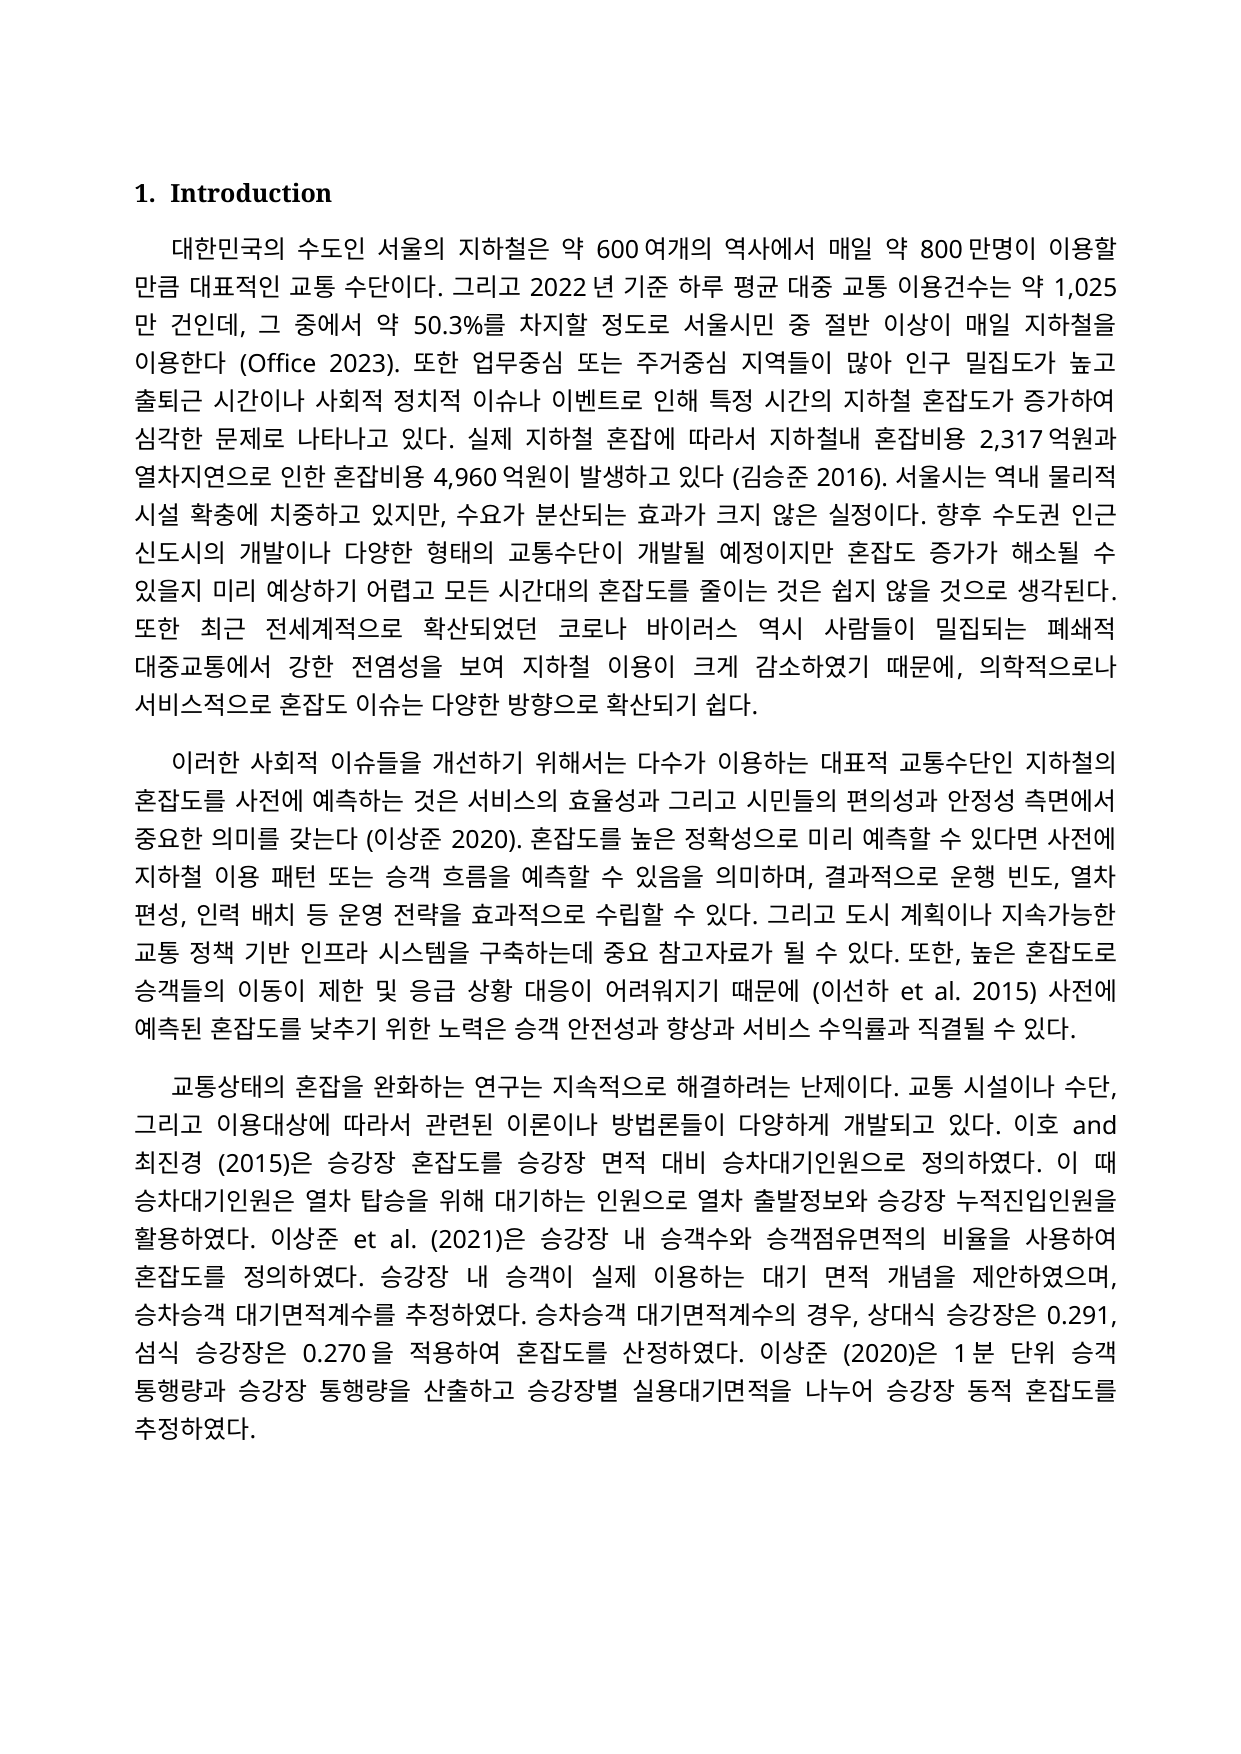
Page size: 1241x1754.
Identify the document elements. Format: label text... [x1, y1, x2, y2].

text 대한민국의 수도인 서울의 지하철은 약 600여개의 역사에서 매일 약 800만명이 이용할 만큼 대표적인 교통 수단이다. 그리고 2022년 기준 하루 평균 대중 교통 이용건수는 약 1,025만 건인데, 그 중에서 약 50.3%를 차지할 정도로 서울시민 중 절반 이상이 매일 지하철을 이용한다 (Office 2023). 또한 업무중심 또는 주거중심 지역들이 많아 인구 밀집도가 높고 출퇴근 시간이나 사회적 정치적 이슈나 이벤트로 인해 특정 시간의 지하철 혼잡도가 증가하여 심각한 문제로 나타나고 있다. 실제 지하철 혼잡에 따라서 지하철내 혼잡비용 2,317억원과 열차지연으로 인한 혼잡비용 4,960억원이 발생하고 있다 (김승준 2016). 서울시는 역내 물리적 시설 확충에 치중하고 있지만, 수요가 분산되는 효과가 크지 않은 실정이다. 향후 수도권 인근 신도시의 개발이나 다양한 형태의 교통수단이 개발될 예정이지만 혼잡도 증가가 해소될 수 있을지 미리 예상하기 어렵고 모든 시간대의 혼잡도를 줄이는 것은 쉽지 않을 것으로 생각된다. 또한 최근 전세계적으로 확산되었던 코로나 바이러스 역시 사람들이 밀집되는 폐쇄적 대중교통에서 강한 전염성을 보여 지하철 이용이 크게 감소하였기 때문에, 의학적으로나 서비스적으로 혼잡도 이슈는 다양한 방향으로 확산되기 쉽다. [134, 229, 1117, 722]
text 이러한 사회적 이슈들을 개선하기 위해서는 다수가 이용하는 대표적 교통수단인 지하철의 혼잡도를 사전에 예측하는 것은 서비스의 효율성과 그리고 시민들의 편의성과 안정성 측면에서 중요한 의미를 갖는다 (이상준 2020). 혼잡도를 높은 정확성으로 미리 예측할 수 있다면 사전에 지하철 이용 패턴 또는 승객 흐름을 예측할 수 있음을 의미하며, 결과적으로 운행 빈도, 열차 편성, 인력 배치 등 운영 전략을 효과적으로 수립할 수 있다. 그리고 도시 계획이나 지속가능한 교통 정책 기반 인프라 시스템을 구축하는데 중요 참고자료가 될 수 있다. 또한, 높은 혼잡도로 승객들의 이동이 제한 및 응급 상황 대응이 어려워지기 때문에 (이선하 et al. 2015) 사전에 예측된 혼잡도를 낮추기 위한 노력은 승객 안전성과 향상과 서비스 수익률과 직결될 수 있다. [134, 743, 1117, 1046]
subtitle Introduction [134, 175, 1117, 209]
